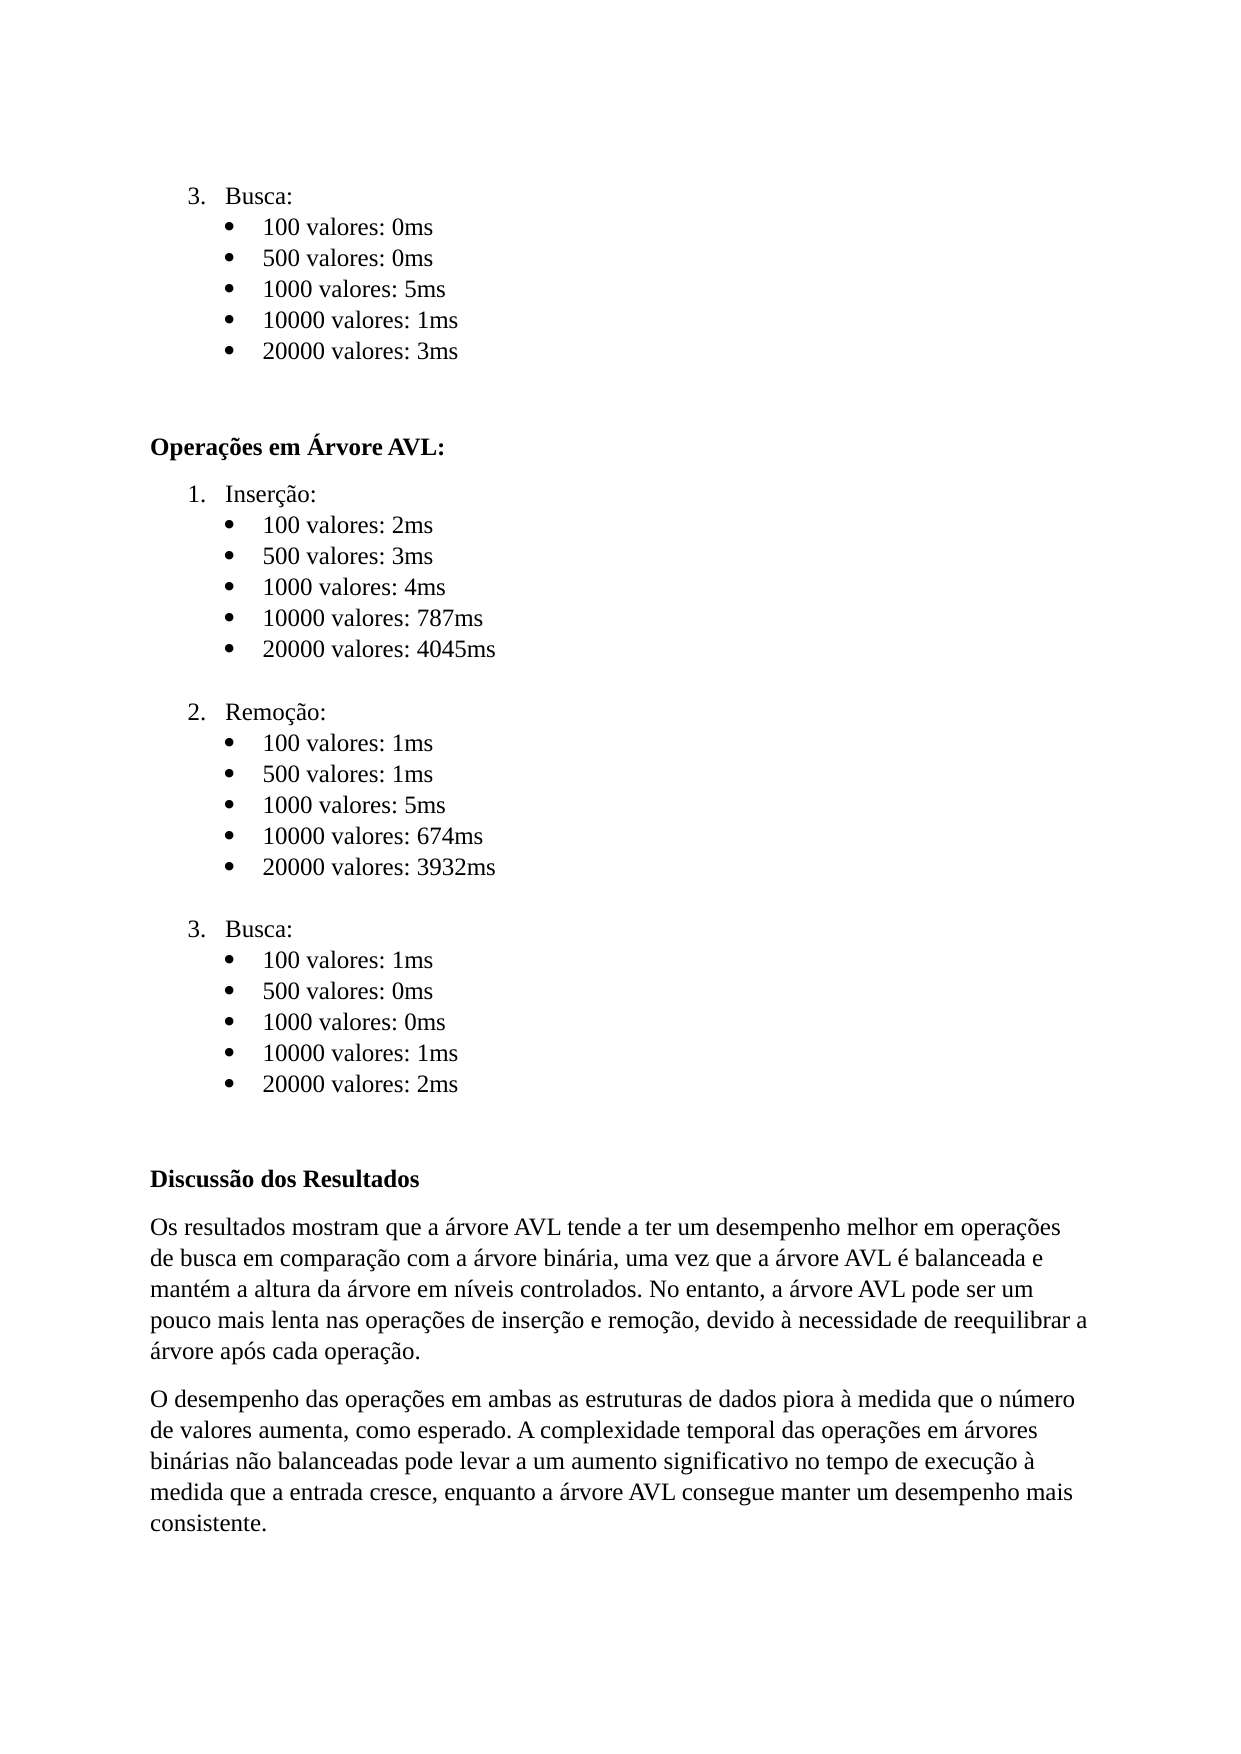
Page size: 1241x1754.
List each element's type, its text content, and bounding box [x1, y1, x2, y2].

list Inserção: [187, 479, 1090, 508]
text Os resultados mostram que a árvore AVL tende a ter um desempenho melhor em operações de busca em comparação com a árvore binária, uma vez que a árvore AVL é balanceada e mantém a altura da árvore em níveis controlados. No entanto, a árvore AVL pode ser um pouco mais lenta nas operações de inserção e remoção, devido à necessidade de reequilibrar a árvore após cada operação. [150, 1212, 1090, 1365]
list 20000 valores: 3ms [225, 336, 1090, 365]
list 100 valores: 0ms [225, 212, 1090, 241]
list 100 valores: 1ms [225, 728, 1090, 756]
list 100 valores: 2ms [225, 510, 1090, 539]
list 20000 valores: 2ms [225, 1069, 1090, 1098]
list 10000 valores: 1ms [225, 1038, 1090, 1067]
list Busca: [187, 181, 1090, 210]
list 20000 valores: 4045ms [225, 634, 1090, 663]
list Busca: [187, 914, 1090, 943]
text O desempenho das operações em ambas as estruturas de dados piora à medida que o número de valores aumenta, como esperado. A complexidade temporal das operações em árvores binárias não balanceadas pode levar a um aumento significativo no tempo de execução à medida que a entrada cresce, enquanto a árvore AVL consegue manter um desempenho mais consistente. [150, 1384, 1090, 1537]
list 1000 valores: 5ms [225, 274, 1090, 303]
list 10000 valores: 674ms [225, 821, 1090, 849]
list 10000 valores: 787ms [225, 603, 1090, 632]
list 100 valores: 1ms [225, 945, 1090, 974]
list 10000 valores: 1ms [225, 305, 1090, 334]
text Operações em Árvore AVL: [150, 432, 1090, 460]
list 500 valores: 3ms [225, 541, 1090, 570]
text Discussão dos Resultados [150, 1164, 1090, 1193]
list Remoção: [187, 697, 1090, 725]
list 1000 valores: 0ms [225, 1007, 1090, 1036]
list 1000 valores: 5ms [225, 790, 1090, 818]
list 500 valores: 0ms [225, 976, 1090, 1005]
list 500 valores: 1ms [225, 759, 1090, 787]
list 500 valores: 0ms [225, 243, 1090, 272]
list 20000 valores: 3932ms [225, 852, 1090, 881]
list 1000 valores: 4ms [225, 572, 1090, 601]
